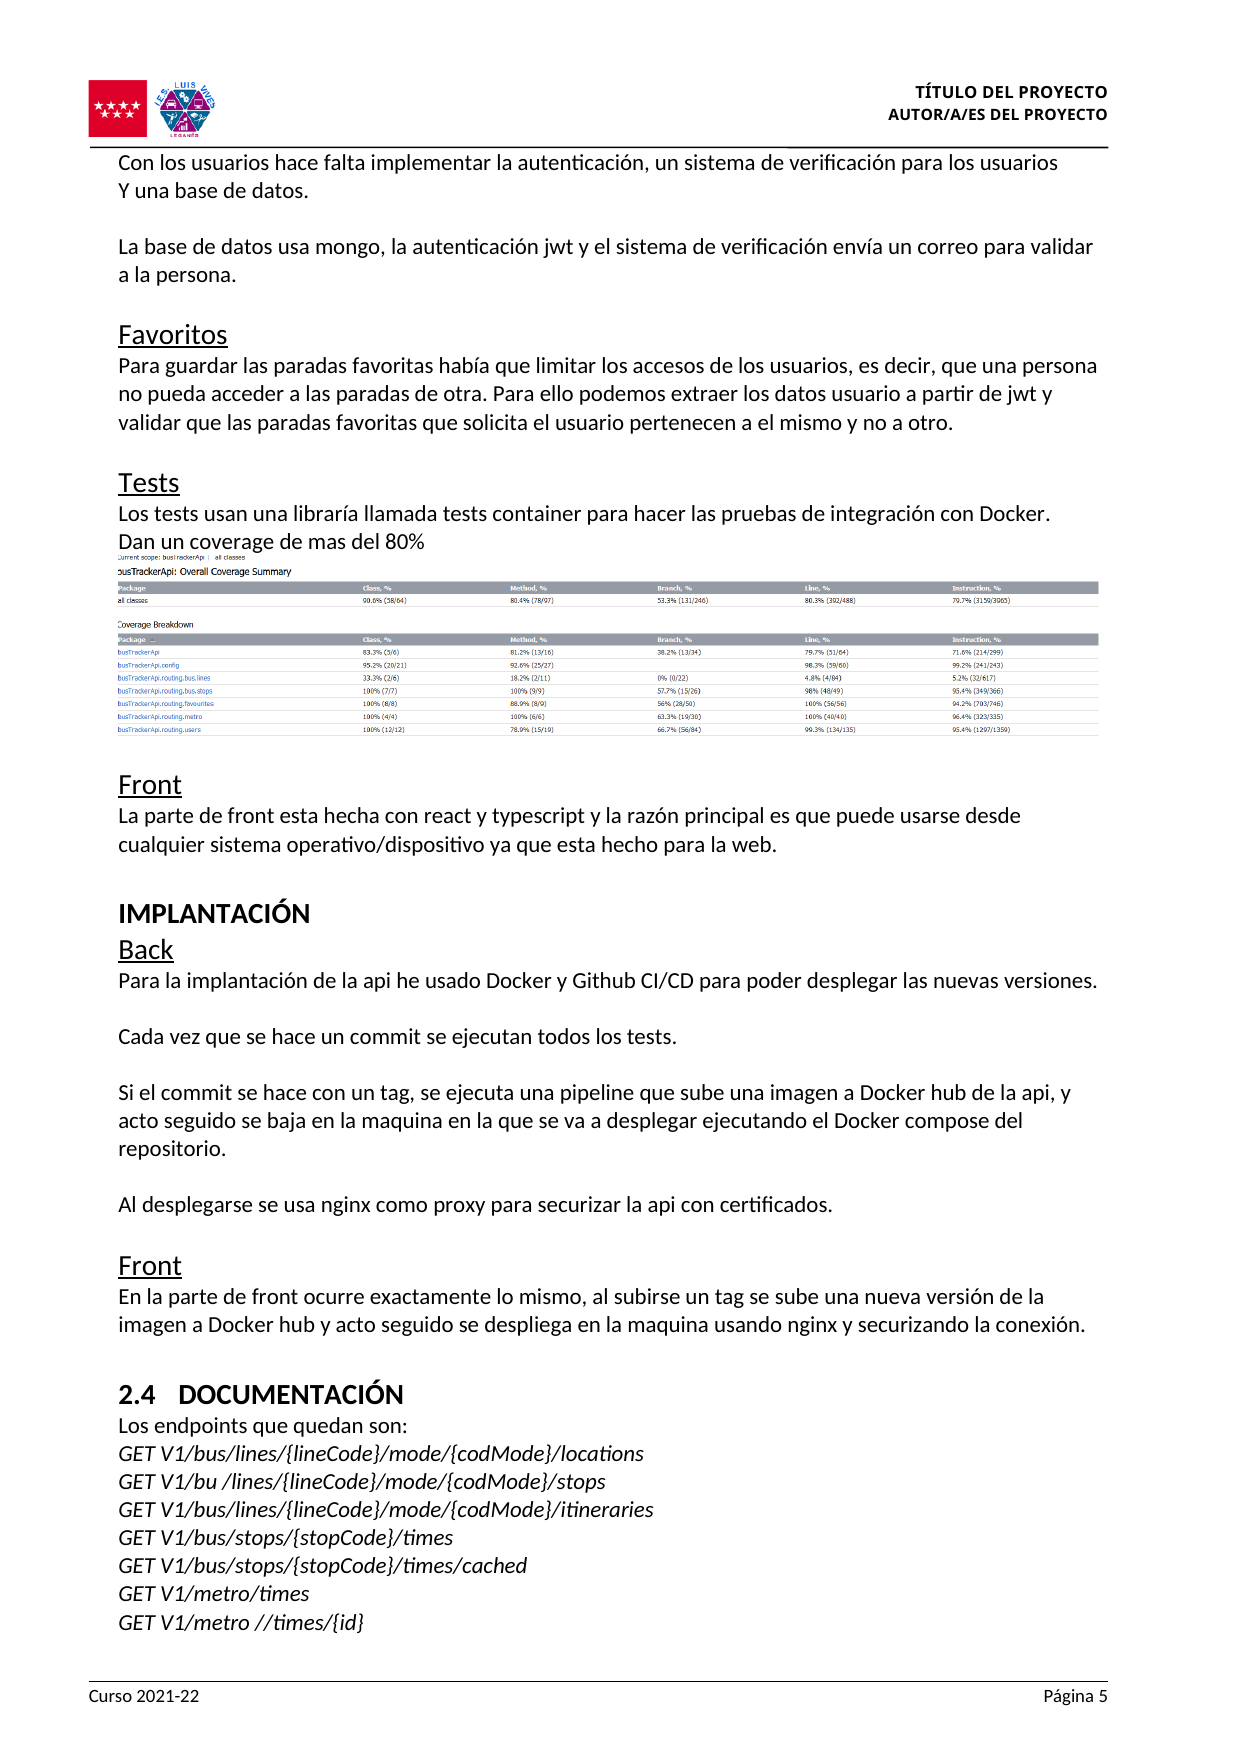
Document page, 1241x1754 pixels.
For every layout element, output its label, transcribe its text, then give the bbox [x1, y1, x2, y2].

text Y una base de datos. [118, 176, 1107, 204]
text GET V1/bus/stops/{stopCode}/times/cached [118, 1552, 1107, 1579]
text Favoritos [118, 316, 1107, 352]
text Con los usuarios hace falta implementar la autenticación, un sistema de verificación para los usuarios [118, 148, 1107, 176]
text Para la implantación de la api he usado Docker y Github CI/CD para poder desplegar las nuevas versiones. [118, 966, 1107, 994]
subtitle IMPLANTACIÓN [118, 895, 1107, 931]
text En la parte de front ocurre exactamente lo mismo, al subirse un tag se sube una nueva versión de la imagen a Docker hub y acto seguido se despliega en la maquina usando nginx y securizando la conexión. [118, 1282, 1107, 1338]
text Front [118, 1247, 1107, 1282]
text GET V1/metro/times [118, 1579, 1107, 1608]
text Front [118, 738, 1107, 802]
subtitle DOCUMENTACIÓN [118, 1376, 1107, 1411]
text Dan un coverage de mas del 80% [118, 527, 1107, 555]
text GET V1/bu /lines/{lineCode}/mode/{codMode}/stops [118, 1467, 1107, 1496]
text Los endpoints que quedan son: [118, 1411, 1107, 1439]
text GET V1/bus/lines/{lineCode}/mode/{codMode}/itineraries [118, 1496, 1107, 1523]
text Cada vez que se hace un commit se ejecutan todos los tests. [118, 1022, 1107, 1051]
text Al desplegarse se usa nginx como proxy para securizar la api con certificados. [118, 1191, 1107, 1219]
text La parte de front esta hecha con react y typescript y la razón principal es que puede usarse desde cualquier sistema operativo/dispositivo ya que esta hecho para la web. [118, 802, 1107, 858]
text GET V1/bus/stops/{stopCode}/times [118, 1523, 1107, 1552]
text GET V1/metro //times/{id} [118, 1608, 1107, 1636]
text Si el commit se hace con un tag, se ejecuta una pipeline que sube una imagen a Docker hub de la api, y acto seguido se baja en la maquina en la que se va a desplegar ejecutando el Docker compose del repositorio. [118, 1078, 1107, 1163]
text GET V1/bus/lines/{lineCode}/mode/{codMode}/locations [118, 1439, 1107, 1467]
text Back [118, 931, 1107, 966]
text Tests [118, 464, 1107, 499]
picture [118, 555, 1108, 738]
text Para guardar las paradas favoritas había que limitar los accesos de los usuarios, es decir, que una persona no pueda acceder a las paradas de otra. Para ello podemos extraer los datos usuario a partir de jwt y validar que las paradas favoritas que solicita el usuario pertenecen a el mismo y no a otro. [118, 352, 1107, 436]
picture [87, 80, 215, 136]
text La base de datos usa mongo, la autenticación jwt y el sistema de verificación envía un correo para validar a la persona. [118, 232, 1107, 288]
text Los tests usan una libraría llamada tests container para hacer las pruebas de integración con Docker. [118, 499, 1107, 527]
